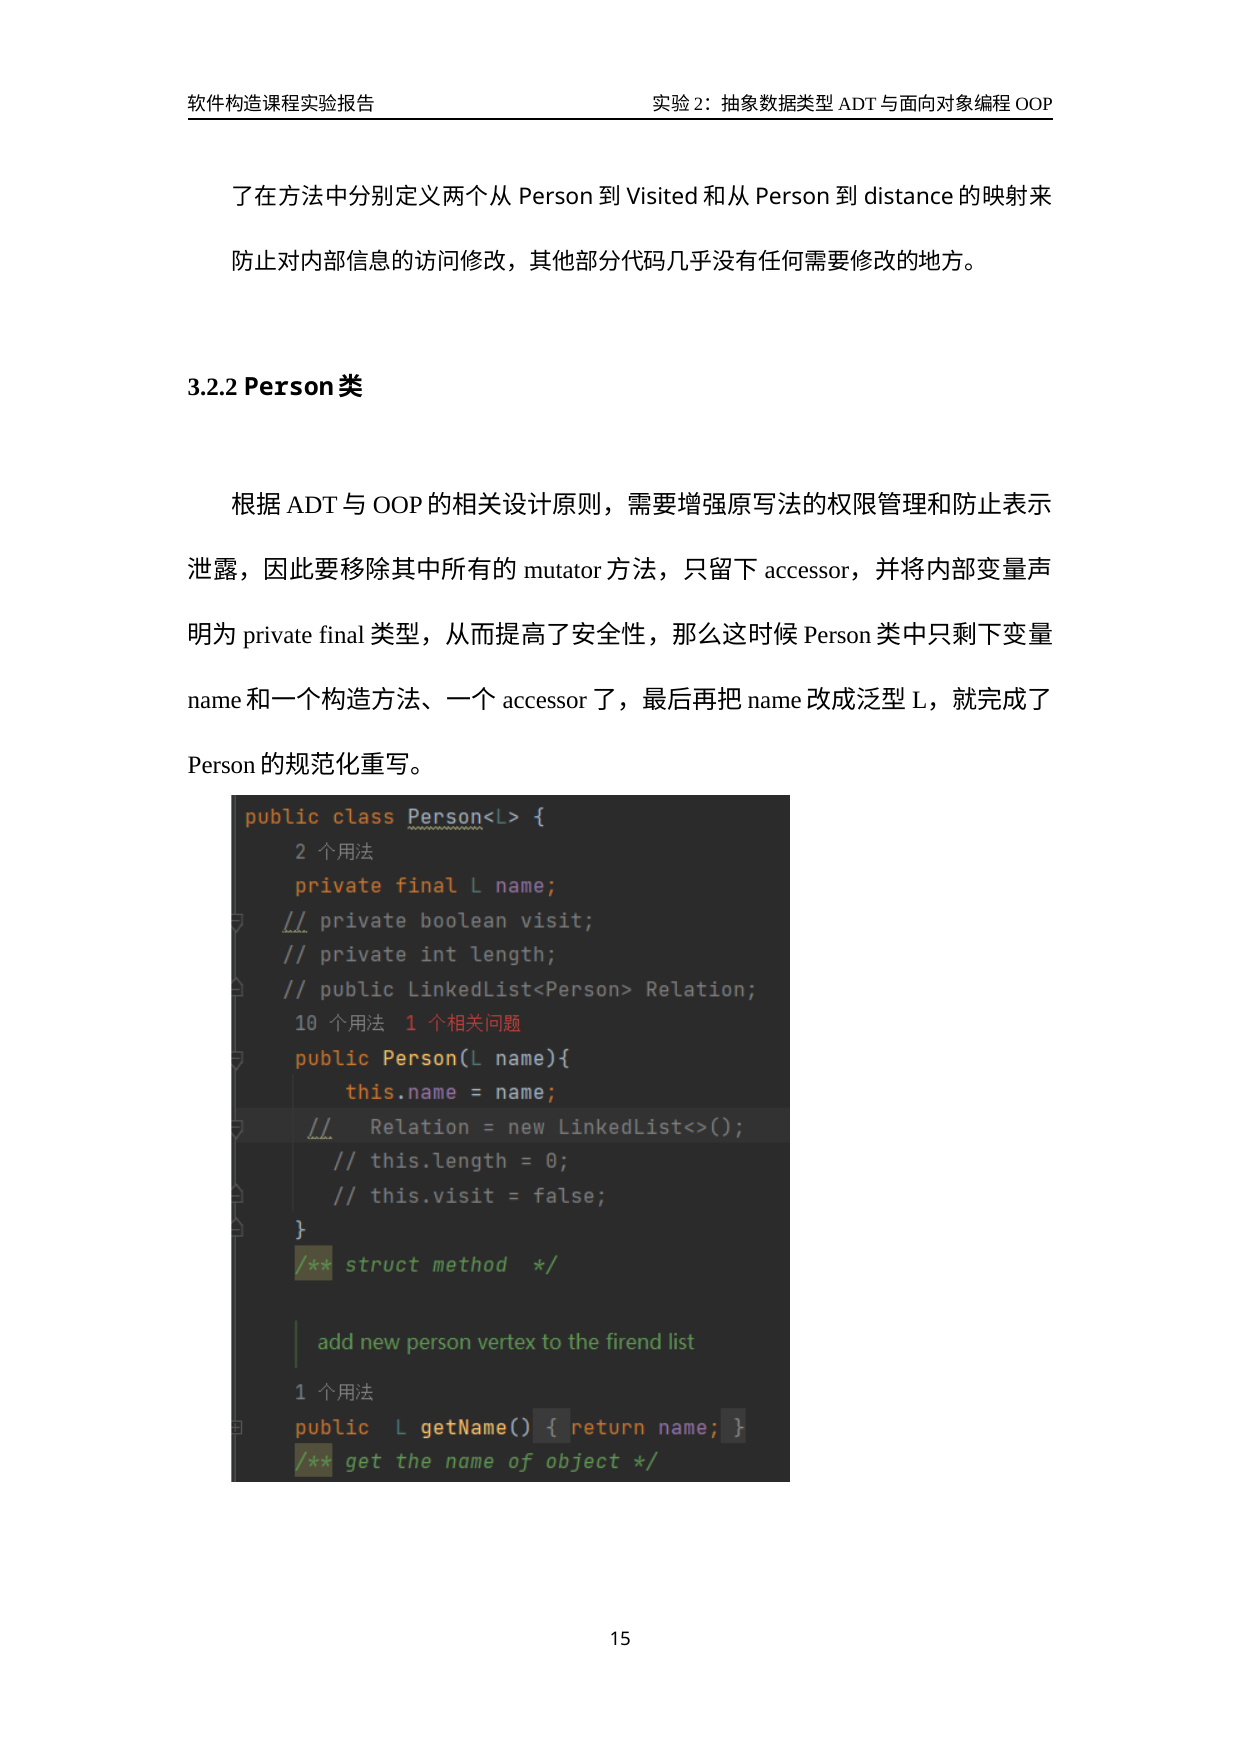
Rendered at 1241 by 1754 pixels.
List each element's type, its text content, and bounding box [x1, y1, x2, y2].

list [231, 162, 1053, 292]
subtitle Person类 [187, 352, 1053, 417]
picture [231, 795, 790, 1482]
text 根据ADT与OOP的相关设计原则，需要增强原写法的权限管理和防止表示泄露，因此要移除其中所有的mutator方法，只留下accessor，并将内部变量声明为private final类型，从而提高了安全性，那么这时候Person类中只剩下变量name和一个构造方法、一个accessor了，最后再把name改成泛型L，就完成了Person的规范化重写。 [187, 470, 1053, 795]
